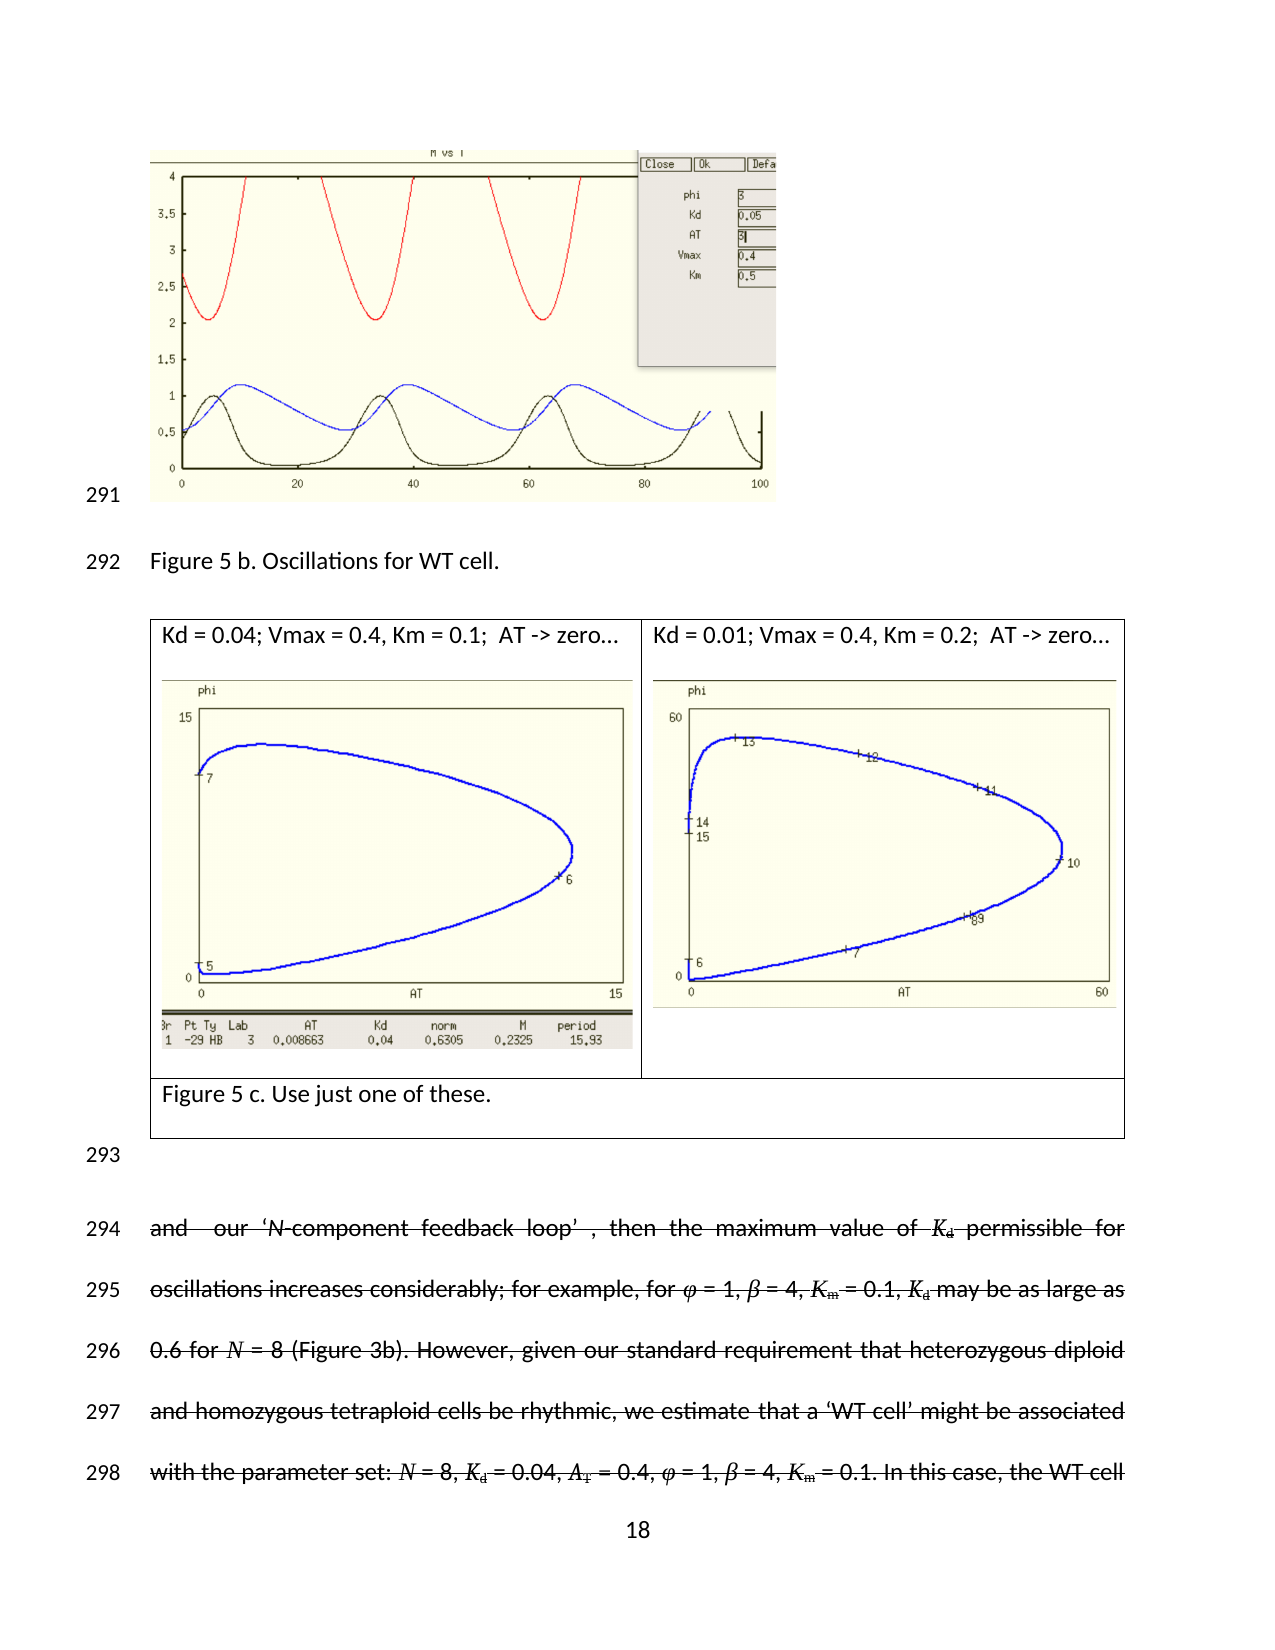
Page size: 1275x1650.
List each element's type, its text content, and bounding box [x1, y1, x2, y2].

table_header Kd = 0.04; Vmax = 0.4, Km = 0.1; AT -> zero… [151, 620, 641, 1077]
table_cell Figure 5 c. Use just one of these. [151, 1079, 1124, 1138]
table_header Kd = 0.01; Vmax = 0.4, Km = 0.2; AT -> zero… [642, 620, 1124, 1077]
picture [161, 680, 633, 1049]
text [150, 1413, 1125, 1487]
text Figure 5 b. Oscillations for WT cell. [150, 545, 1125, 576]
picture [653, 680, 1117, 1008]
picture [150, 150, 777, 502]
